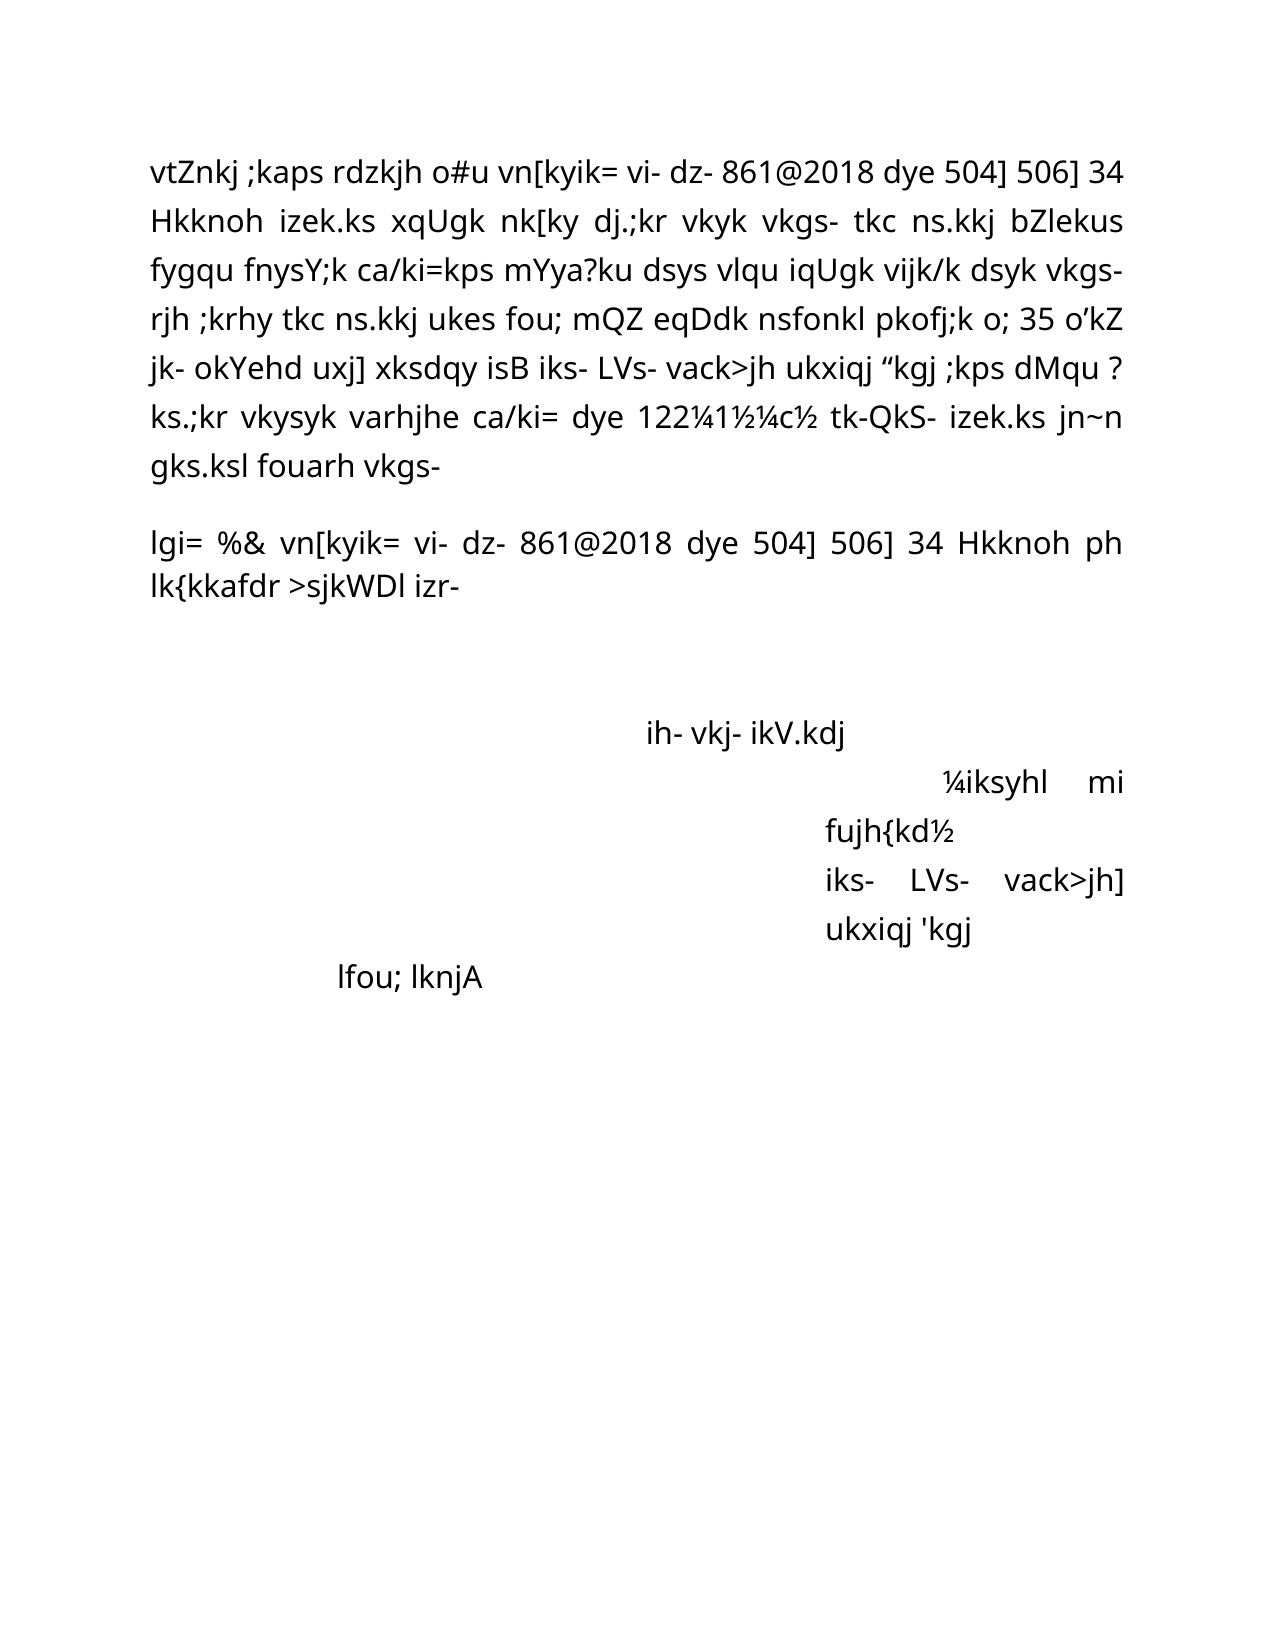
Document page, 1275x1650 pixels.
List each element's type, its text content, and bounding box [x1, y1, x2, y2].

text lfou; lknjA [150, 955, 1125, 998]
text ¼iksyhl mi fujh{kd½ [825, 759, 1125, 851]
text ih- vkj- ikV.kdj [150, 711, 1125, 753]
text iks- LVs- vack>jh] ukxiqj 'kgj [825, 857, 1125, 949]
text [150, 150, 1125, 486]
text lgi= %& vn[kyik= vi- dz- 861@2018 dye 504] 506] 34 Hkknoh ph lk{kkafdr >sjkWDl izr- [150, 521, 1125, 606]
